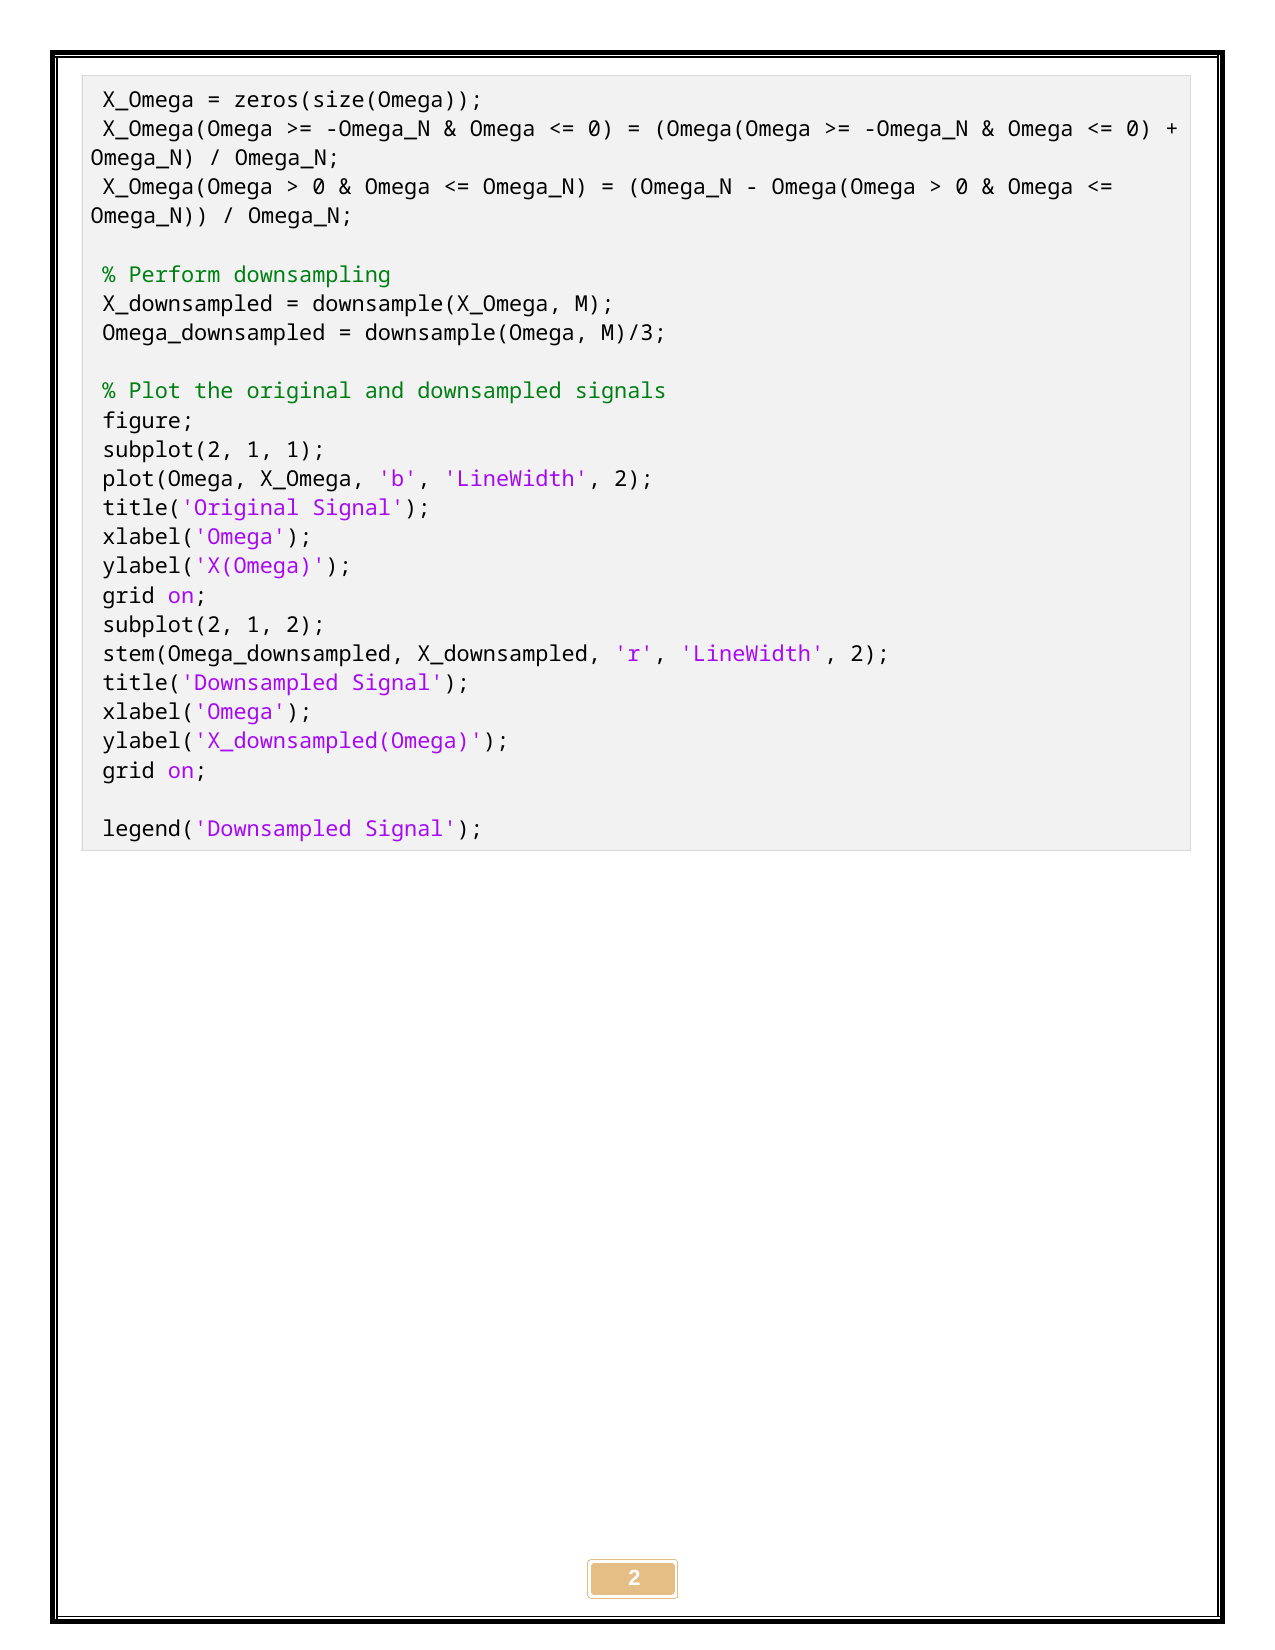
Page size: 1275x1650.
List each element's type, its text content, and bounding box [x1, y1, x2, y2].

text % Perform downsampling [83, 250, 1190, 279]
text X_downsampled = downsample(X_Omega, M); [83, 279, 1190, 308]
text ylabel('X_downsampled(Omega)'); [83, 717, 1190, 746]
text xlabel('Omega'); [83, 687, 1190, 717]
text X_Omega = zeros(size(Omega)); [83, 76, 1190, 104]
text title('Downsampled Signal'); [83, 658, 1190, 687]
text subplot(2, 1, 1); [83, 425, 1190, 454]
text xlabel('Omega'); [83, 512, 1190, 542]
text X_Omega(Omega > 0 & Omega <= Omega_N) = (Omega_N - Omega(Omega > 0 & Omega <= Omega_N)) / Omega_N; [83, 162, 1190, 221]
text X_Omega(Omega >= -Omega_N & Omega <= 0) = (Omega(Omega >= -Omega_N & Omega <= 0) + Omega_N) / Omega_N; [83, 104, 1190, 162]
text Omega_downsampled = downsample(Omega, M)/3; [83, 308, 1190, 337]
text figure; [83, 396, 1190, 425]
text grid on; [83, 746, 1190, 775]
text subplot(2, 1, 2); [83, 600, 1190, 629]
text ylabel('X(Omega)'); [83, 542, 1190, 571]
text plot(Omega, X_Omega, 'b', 'LineWidth', 2); [83, 454, 1190, 483]
text % Plot the original and downsampled signals [83, 367, 1190, 396]
text grid on; [83, 571, 1190, 600]
text stem(Omega_downsampled, X_downsampled, 'r', 'LineWidth', 2); [83, 629, 1190, 658]
text title('Original Signal'); [83, 483, 1190, 512]
text legend('Downsampled Signal'); [83, 804, 1190, 850]
